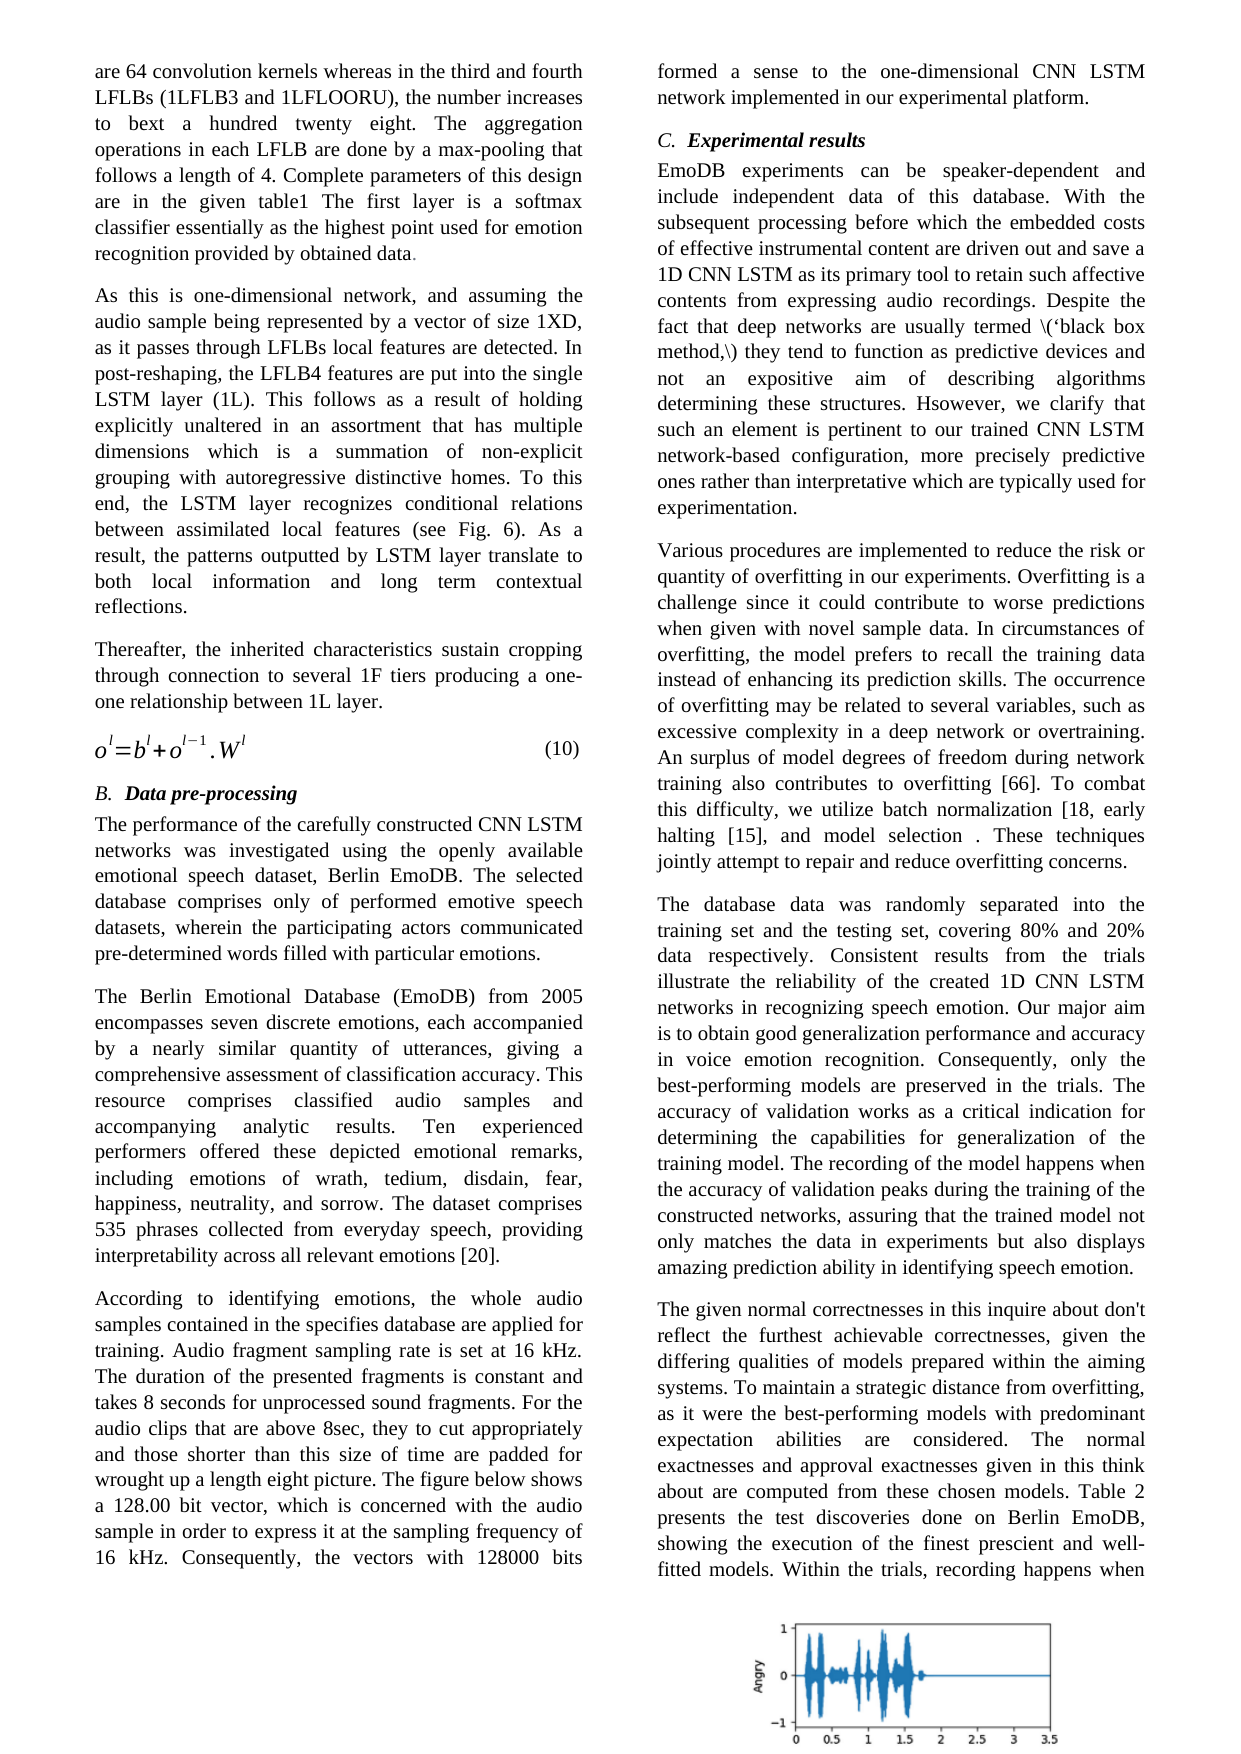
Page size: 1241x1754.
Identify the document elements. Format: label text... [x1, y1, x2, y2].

text Thereafter, the inherited characteristics sustain cropping through connection to several 1F tiers producing a one-one relationship between 1L layer. [94, 637, 583, 713]
text The database data was randomly separated into the training set and the testing set, covering 80% and 20% data respectively. Consistent results from the trials illustrate the reliability of the created 1D CNN LSTM networks in recognizing speech emotion. Our major aim is to obtain good generalization performance and accuracy in voice emotion recognition. Consequently, only the best-performing models are preserved in the trials. The accuracy of validation works as a critical indication for determining the capabilities for generalization of the training model. The recording of the model happens when the accuracy of validation peaks during the training of the constructed networks, assuring that the trained model not only matches the data in experiments but also displays amazing prediction ability in identifying speech emotion. [657, 892, 1146, 1279]
text A proper fusion is achieved by connecting four Local Feature Learning Blocks (1LFLB1, 1LFLB2, 1LFLB3, and 1LFLB4) with one Lstm layer and one fully connected layer. This network is explicitly designed to generate deep information from crude audio vignettes and therefore one dimension convolution along with fitting aggregation kernels in LFLB are obligatory. Each of the LFLB’s convolution kernels keeps a constant depth of three, stride parameter level one and is assigned with same padding. In the case of 1LFLB1 and 1LFLB2, there are 64 convolution kernels whereas in the third and fourth LFLBs (1LFLB3 and 1LFLOORU), the number increases to bext a hundred twenty eight. The aggregation operations in each LFLB are done by a max-pooling that follows a length of 4. Complete parameters of this design are in the given table1 The first layer is a softmax classifier essentially as the highest point used for emotion recognition provided by obtained data. [94, 59, 583, 265]
text The performance of the carefully constructed CNN LSTM networks was investigated using the openly available emotional speech dataset, Berlin EmoDB. The selected database comprises only of performed emotive speech datasets, wherein the participating actors communicated pre-determined words filled with particular emotions. [94, 812, 583, 965]
subtitle Experimental results [657, 128, 1146, 152]
picture [734, 1612, 1060, 1754]
text The Berlin Emotional Database (EmoDB) from 2005 encompasses seven discrete emotions, each accompanied by a nearly similar quantity of utterances, giving a comprehensive assessment of classification accuracy. This resource comprises classified audio samples and accompanying analytic results. Ten experienced performers offered these depicted emotional remarks, including emotions of wrath, tedium, disdain, fear, happiness, neutrality, and sorrow. The dataset comprises 535 phrases collected from everyday speech, providing interpretability across all relevant emotions [20]. [94, 984, 583, 1267]
subtitle Data pre-processing [94, 781, 583, 805]
text As this is one-dimensional network, and assuming the audio sample being represented by a vector of size 1XD, as it passes through LFLBs local features are detected. In post-reshaping, the LFLB4 features are put into the single LSTM layer (1L). This follows as a result of holding explicitly unaltered in an assortment that has multiple dimensions which is a summation of non-explicit grouping with autoregressive distinctive homes. To this end, the LSTM layer recognizes conditional relations between assimilated local features (see Fig. 6). As a result, the patterns outputted by LSTM layer translate to both local information and long term contextual reflections. [94, 283, 583, 618]
text EmoDB experiments can be speaker-dependent and include independent data of this database. With the subsequent processing before which the embedded costs of effective instrumental content are driven out and save a 1D CNN LSTM as its primary tool to retain such affective contents from expressing audio recordings. Despite the fact that deep networks are usually termed \(‘black box method,\) they tend to function as predictive devices and not an expositive aim of describing algorithms determining these structures. Hsowever, we clarify that such an element is pertinent to our trained CNN LSTM network-based configuration, more precisely predictive ones rather than interpretative which are typically used for experimentation. [657, 158, 1146, 519]
text (10) [94, 732, 583, 763]
text According to identifying emotions, the whole audio samples contained in the specifies database are applied for training. Audio fragment sampling rate is set at 16 kHz. The duration of the presented fragments is constant and takes 8 seconds for unprocessed sound fragments. For the audio clips that are above 8sec, they to cut appropriately and those shorter than this size of time are padded for wrought up a length eight picture. The figure below shows a 128.00 bit vector, which is concerned with the audio sample in order to express it at the sampling frequency of 16 kHz. Consequently, the vectors with 128000 bits formed a sense to the one-dimensional CNN LSTM network implemented in our experimental platform. [94, 1286, 583, 1569]
text Various procedures are implemented to reduce the risk or quantity of overfitting in our experiments. Overfitting is a challenge since it could contribute to worse predictions when given with novel sample data. In circumstances of overfitting, the model prefers to recall the training data instead of enhancing its prediction skills. The occurrence of overfitting may be related to several variables, such as excessive complexity in a deep network or overtraining. An surplus of model degrees of freedom during network training also contributes to overfitting [66]. To combat this difficulty, we utilize batch normalization [18, early halting [15], and model selection . These techniques jointly attempt to repair and reduce overfitting concerns. [657, 538, 1146, 873]
